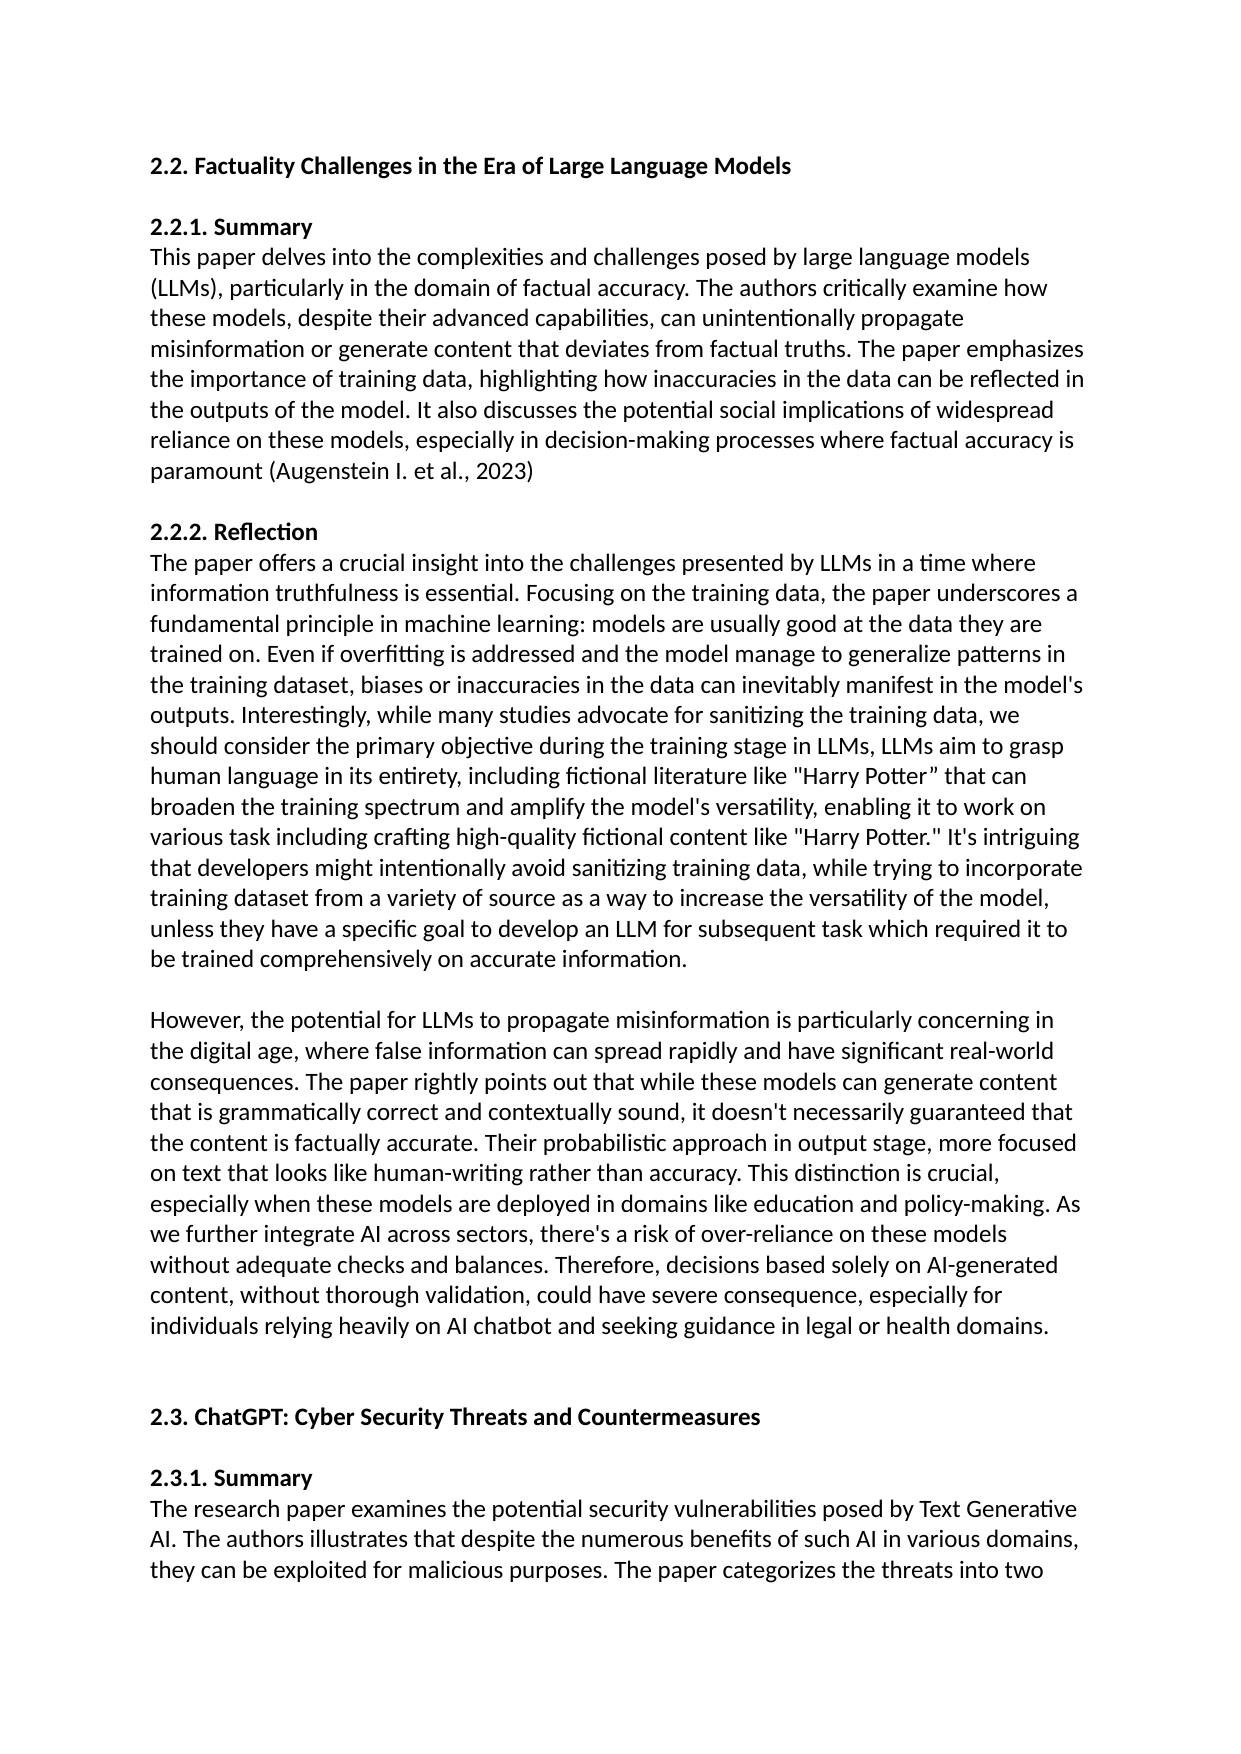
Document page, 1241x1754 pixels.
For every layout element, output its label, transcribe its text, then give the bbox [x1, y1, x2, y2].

text 2.3. ChatGPT: Cyber Security Threats and Countermeasures [150, 1401, 1090, 1432]
text However, the potential for LLMs to propagate misinformation is particularly concerning in the digital age, where false information can spread rapidly and have significant real-world consequences. The paper rightly points out that while these models can generate content that is grammatically correct and contextually sound, it doesn't necessarily guaranteed that the content is factually accurate. Their probabilistic approach in output stage, more focused on text that looks like human-writing rather than accuracy. This distinction is crucial, especially when these models are deployed in domains like education and policy-making. As we further integrate AI across sectors, there's a risk of over-reliance on these models without adequate checks and balances. Therefore, decisions based solely on AI-generated content, without thorough validation, could have severe consequence, especially for individuals relying heavily on AI chatbot and seeking guidance in legal or health domains. [150, 1004, 1090, 1340]
text 2.2.2. Reflection [150, 516, 1090, 547]
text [150, 1493, 1090, 1584]
text The paper offers a crucial insight into the challenges presented by LLMs in a time where information truthfulness is essential. Focusing on the training data, the paper underscores a fundamental principle in machine learning: models are usually good at the data they are trained on. Even if overfitting is addressed and the model manage to generalize patterns in the training dataset, biases or inaccuracies in the data can inevitably manifest in the model's outputs. Interestingly, while many studies advocate for sanitizing the training data, we should consider the primary objective during the training stage in LLMs, LLMs aim to grasp human language in its entirety, including fictional literature like "Harry Potter” that can broaden the training spectrum and amplify the model's versatility, enabling it to work on various task including crafting high-quality fictional content like "Harry Potter." It's intriguing that developers might intentionally avoid sanitizing training data, while trying to incorporate training dataset from a variety of source as a way to increase the versatility of the model, unless they have a specific goal to develop an LLM for subsequent task which required it to be trained comprehensively on accurate information. [150, 547, 1090, 974]
text 2.3.1. Summary [150, 1462, 1090, 1493]
text 2.2. Factuality Challenges in the Era of Large Language Models [150, 150, 1090, 181]
text This paper delves into the complexities and challenges posed by large language models (LLMs), particularly in the domain of factual accuracy. The authors critically examine how these models, despite their advanced capabilities, can unintentionally propagate misinformation or generate content that deviates from factual truths. The paper emphasizes the importance of training data, highlighting how inaccuracies in the data can be reflected in the outputs of the model. It also discusses the potential social implications of widespread reliance on these models, especially in decision-making processes where factual accuracy is paramount (Augenstein I. et al., 2023) [150, 242, 1090, 486]
text 2.2.1. Summary [150, 211, 1090, 242]
